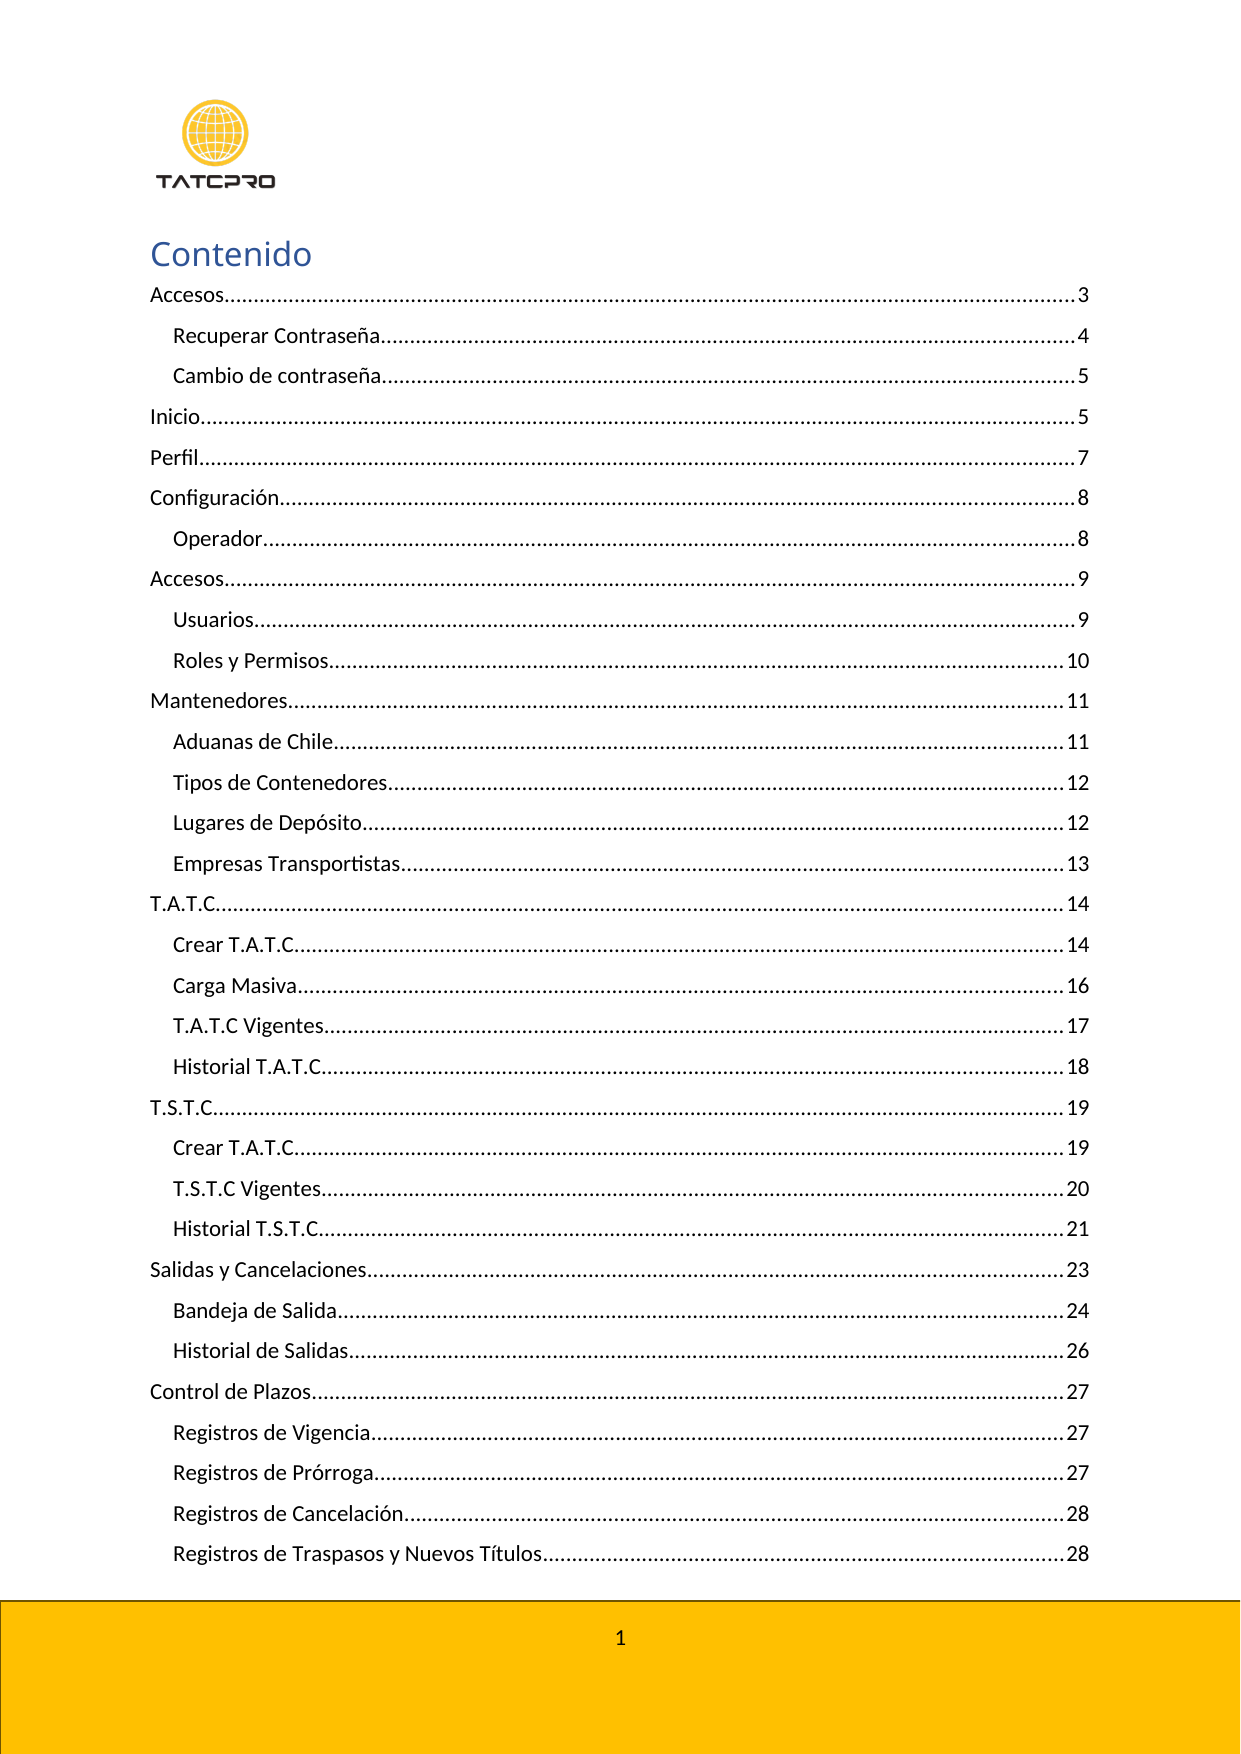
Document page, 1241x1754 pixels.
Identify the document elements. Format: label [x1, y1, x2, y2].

picture [150, 75, 282, 207]
